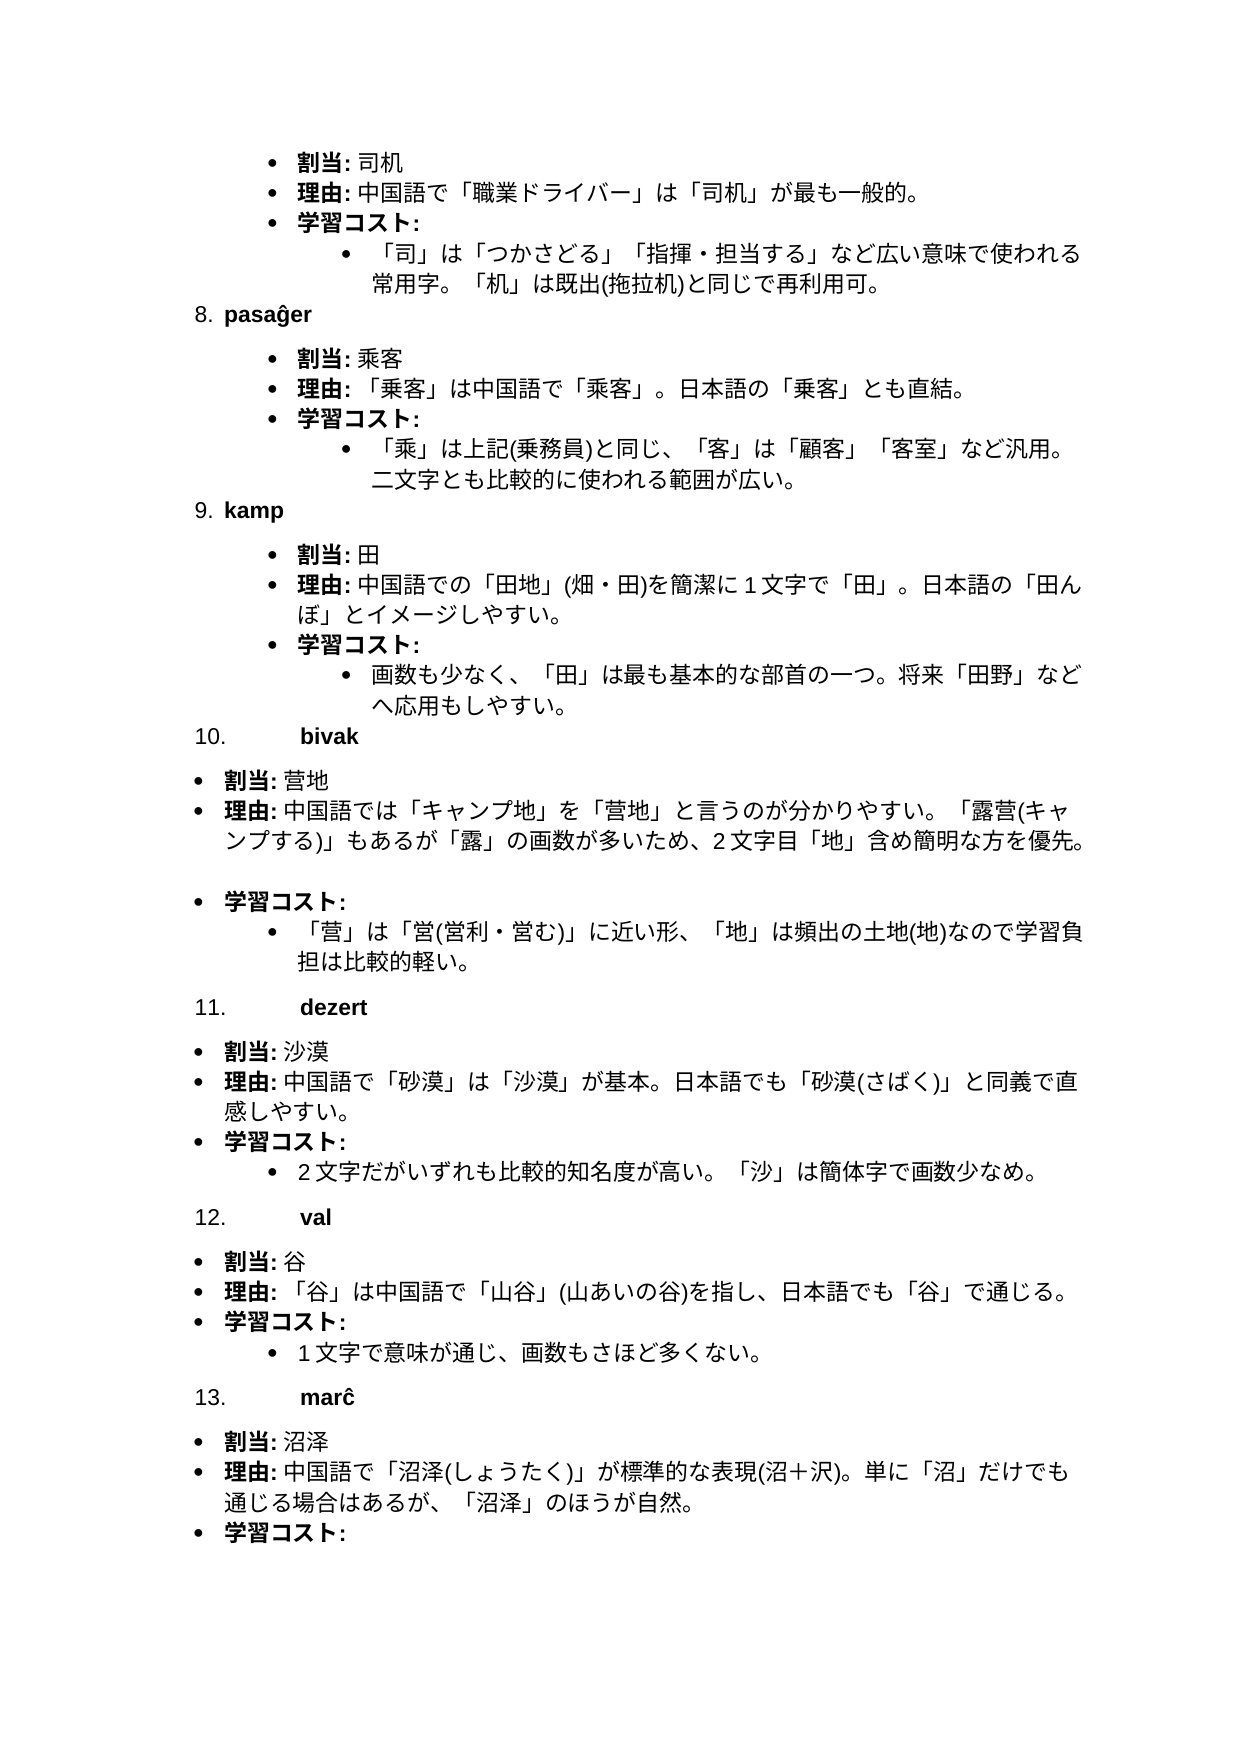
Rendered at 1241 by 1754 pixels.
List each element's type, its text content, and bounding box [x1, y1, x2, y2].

list 理由: 「乗客」は中国語で「乘客」。日本語の「乗客」とも直結。 [268, 376, 1090, 402]
list 学習コスト: [194, 1309, 1090, 1336]
list 割当: 沙漠 [194, 1038, 1090, 1065]
list kamp [194, 497, 1090, 523]
list 学習コスト: [194, 888, 1090, 915]
list 「乘」は上記(乗務員)と同じ、「客」は「顧客」「客室」など汎用。二文字とも比較的に使われる範囲が広い。 [342, 436, 1090, 493]
list 学習コスト: [194, 1129, 1090, 1156]
list 学習コスト: [268, 406, 1090, 433]
list 割当: 田 [268, 542, 1090, 568]
list 学習コスト: [268, 210, 1090, 237]
list 学習コスト: [268, 632, 1090, 659]
list 割当: 沼泽 [194, 1429, 1090, 1456]
list 理由: 「谷」は中国語で「山谷」(山あいの谷)を指し、日本語でも「谷」で通じる。 [194, 1279, 1090, 1306]
list 理由: 中国語で「砂漠」は「沙漠」が基本。日本語でも「砂漠(さばく)」と同義で直感しやすい。 [194, 1069, 1090, 1125]
list 「营」は「営(営利・営む)」に近い形、「地」は頻出の土地(地)なので学習負担は比較的軽い。 [268, 919, 1090, 975]
list 割当: 营地 [194, 768, 1090, 794]
list 割当: 司机 [268, 150, 1090, 176]
list pasaĝer [194, 301, 1090, 327]
list 割当: 谷 [194, 1249, 1090, 1275]
list 理由: 中国語では「キャンプ地」を「营地」と言うのが分かりやすい。「露营(キャンプする)」もあるが「露」の画数が多いため、2文字目「地」含め簡明な方を優先。 [194, 798, 1090, 885]
list 2文字だがいずれも比較的知名度が高い。「沙」は簡体字で画数少なめ。 [268, 1159, 1090, 1186]
list 学習コスト: [194, 1520, 1090, 1546]
list dezert [194, 994, 1090, 1020]
list val [194, 1204, 1090, 1231]
list 理由: 中国語で「職業ドライバー」は「司机」が最も一般的。 [268, 180, 1090, 207]
list 割当: 乘客 [268, 346, 1090, 372]
list 1文字で意味が通じ、画数もさほど多くない。 [268, 1339, 1090, 1366]
list marĉ [194, 1384, 1090, 1411]
list 理由: 中国語での「田地」(畑・田)を簡潔に1文字で「田」。日本語の「田んぼ」とイメージしやすい。 [268, 572, 1090, 628]
list 「司」は「つかさどる」「指揮・担当する」など広い意味で使われる常用字。「机」は既出(拖拉机)と同じで再利用可。 [342, 241, 1090, 297]
list 理由: 中国語で「沼泽(しょうたく)」が標準的な表現(沼＋沢)。単に「沼」だけでも通じる場合はあるが、「沼泽」のほうが自然。 [194, 1459, 1090, 1516]
list bivak [194, 723, 1090, 749]
list 画数も少なく、「田」は最も基本的な部首の一つ。将来「田野」などへ応用もしやすい。 [342, 662, 1090, 719]
